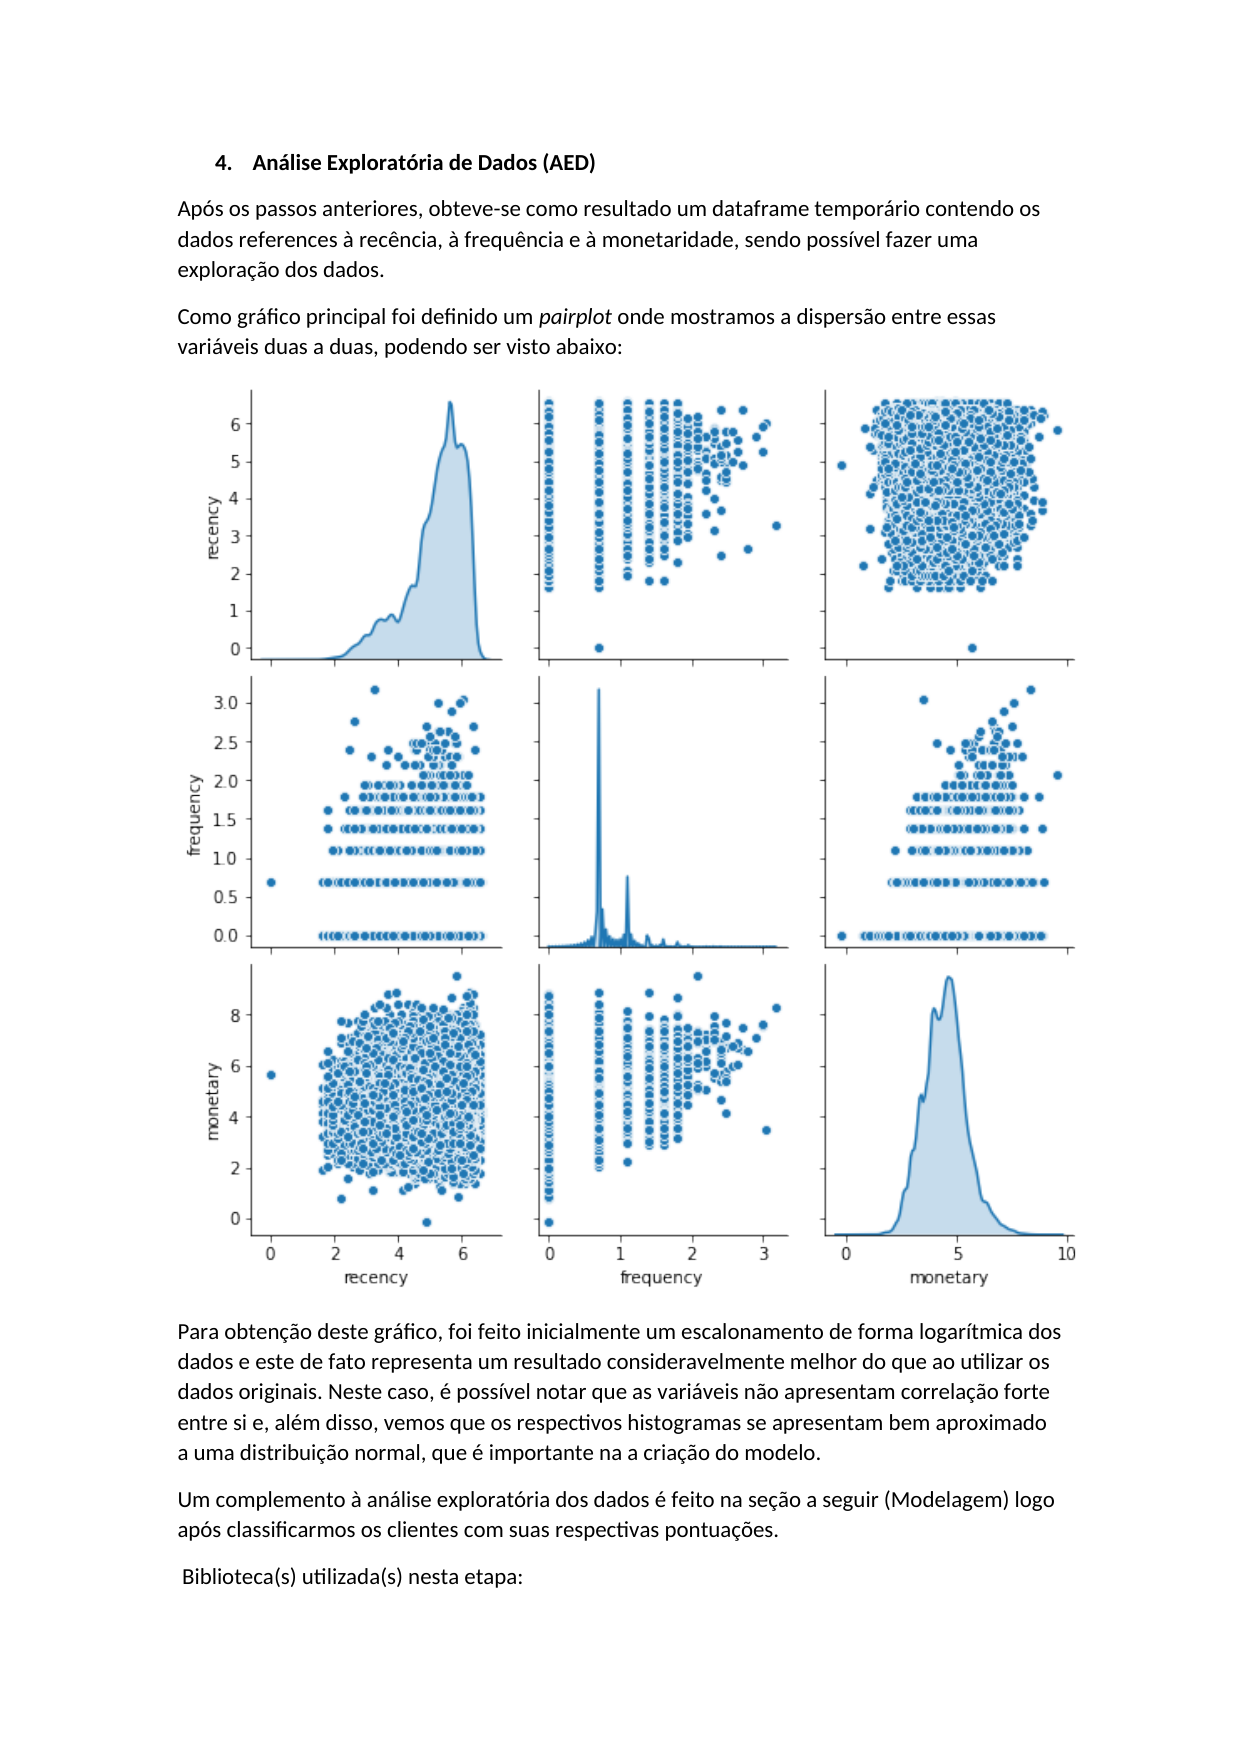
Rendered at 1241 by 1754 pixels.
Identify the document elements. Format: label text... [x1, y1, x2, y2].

text Um complemento à análise exploratória dos dados é feito na seção a seguir (Modelagem) logo após classificarmos os clientes com suas respectivas pontuações. [177, 1485, 1063, 1543]
list Análise Exploratória de Dados (AED) [215, 148, 1063, 176]
text Biblioteca(s) utilizada(s) nesta etapa: [182, 1562, 1063, 1590]
text Após os passos anteriores, obteve-se como resultado um dataframe temporário contendo os dados references à recência, à frequência e à monetaridade, sendo possível fazer uma exploração dos dados. [177, 194, 1063, 283]
text Para obtenção deste gráfico, foi feito inicialmente um escalonamento de forma logarítmica dos dados e este de fato representa um resultado consideravelmente melhor do que ao utilizar os dados originais. Neste caso, é possível notar que as variáveis não apresentam correlação forte entre si e, além disso, vemos que os respectivos histogramas se apresentam bem aproximado a uma distribuição normal, que é importante na a criação do modelo. [177, 1317, 1063, 1466]
text Como gráfico principal foi definido um pairplot onde mostramos a dispersão entre essas variáveis duas a duas, podendo ser visto abaixo: [177, 302, 1063, 360]
picture [177, 378, 1089, 1299]
